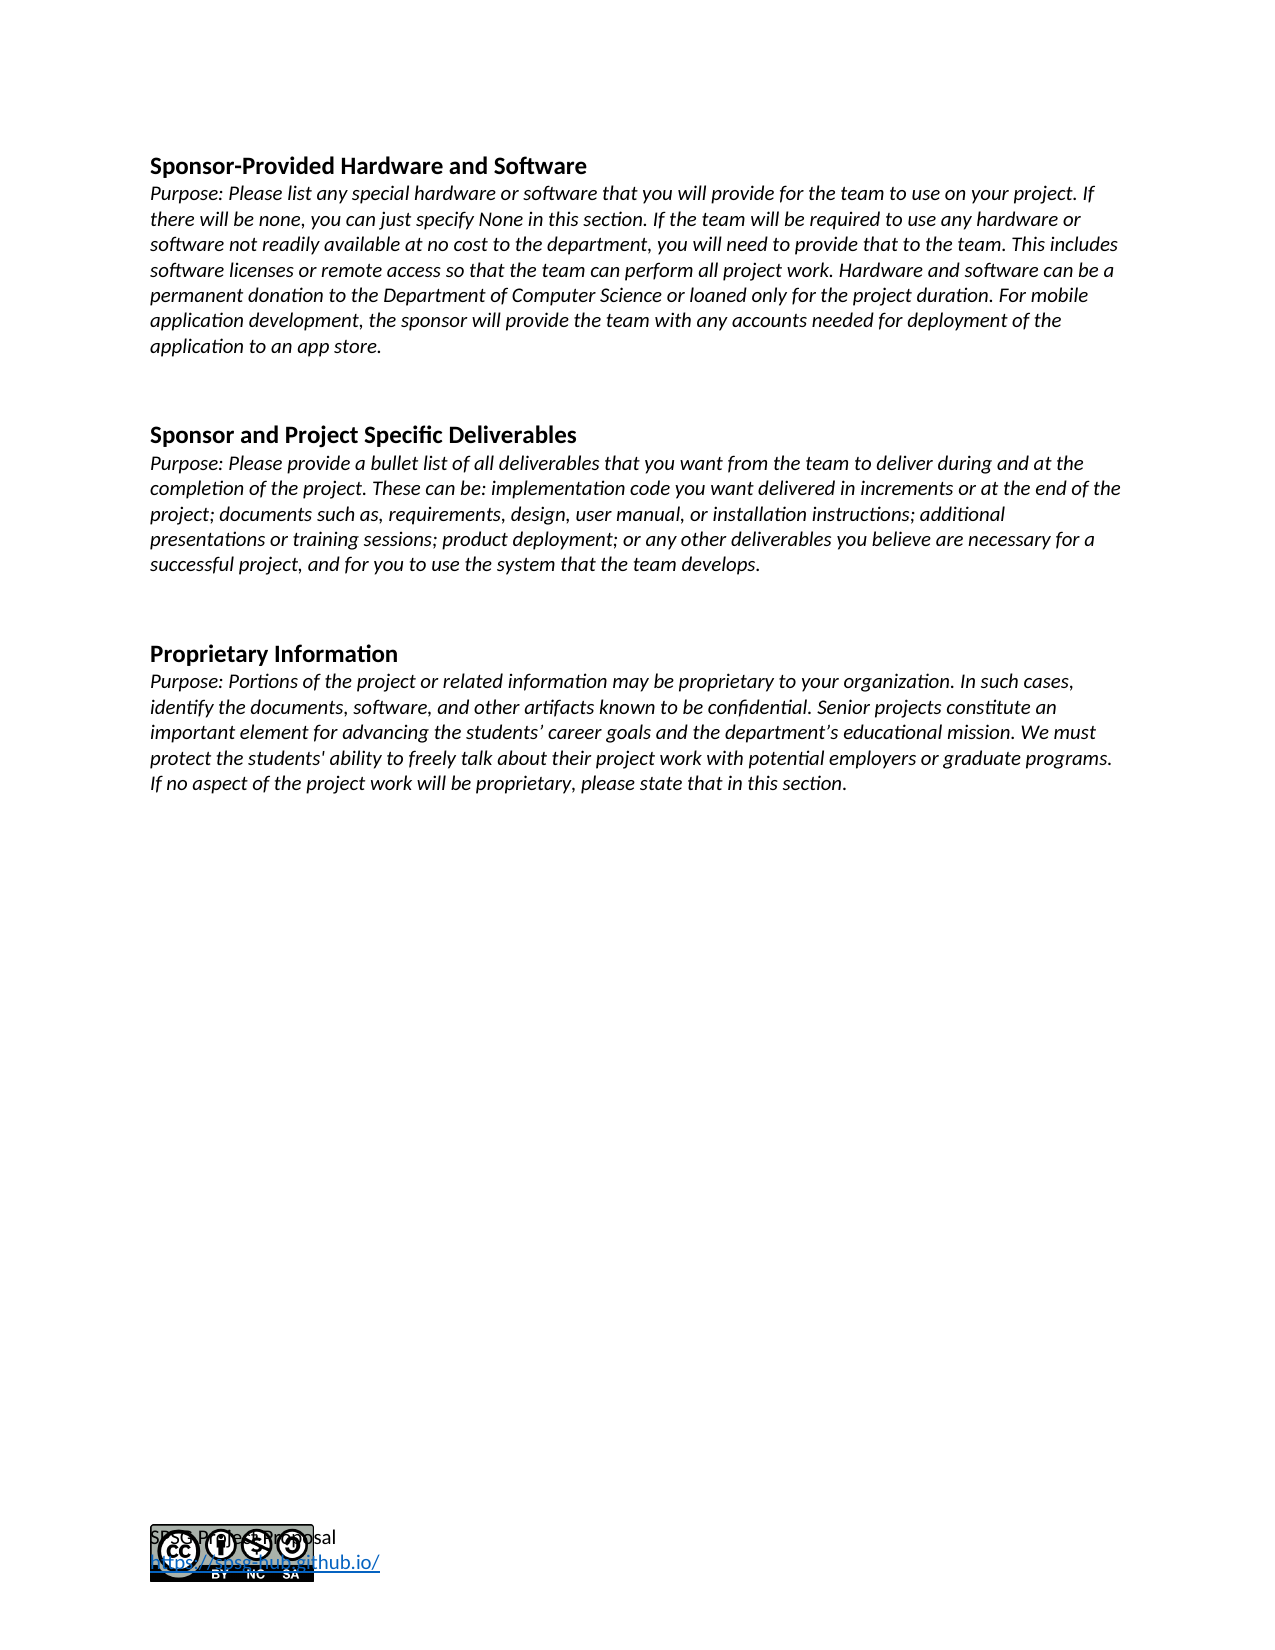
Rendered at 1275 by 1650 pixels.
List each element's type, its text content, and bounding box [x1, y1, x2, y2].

text Purpose: Portions of the project or related information may be proprietary to your organization. In such cases, identify the documents, software, and other artifacts known to be confidential. Senior projects constitute an important element for advancing the students’ career goals and the department’s educational mission. We must protect the students' ability to freely talk about their project work with potential employers or graduate programs. If no aspect of the project work will be proprietary, please state that in this section. [150, 669, 1125, 796]
picture [150, 1524, 314, 1571]
text Sponsor-Provided Hardware and Software [150, 150, 1125, 181]
text Purpose: Please provide a bullet list of all deliverables that you want from the team to deliver during and at the completion of the project. These can be: implementation code you want delivered in increments or at the end of the project; documents such as, requirements, design, user manual, or installation instructions; additional presentations or training sessions; product deployment; or any other deliverables you believe are necessary for a successful project, and for you to use the system that the team develops. [150, 450, 1125, 577]
picture [150, 1573, 314, 1582]
text Sponsor and Project Specific Deliverables [150, 419, 1125, 450]
text Proprietary Information [150, 638, 1125, 669]
text Purpose: Please list any special hardware or software that you will provide for the team to use on your project. If there will be none, you can just specify None in this section. If the team will be required to use any hardware or software not readily available at no cost to the department, you will need to provide that to the team. This includes software licenses or remote access so that the team can perform all project work. Hardware and software can be a permanent donation to the Department of Computer Science or loaned only for the project duration. For mobile application development, the sponsor will provide the team with any accounts needed for deployment of the application to an app store. [150, 181, 1125, 358]
